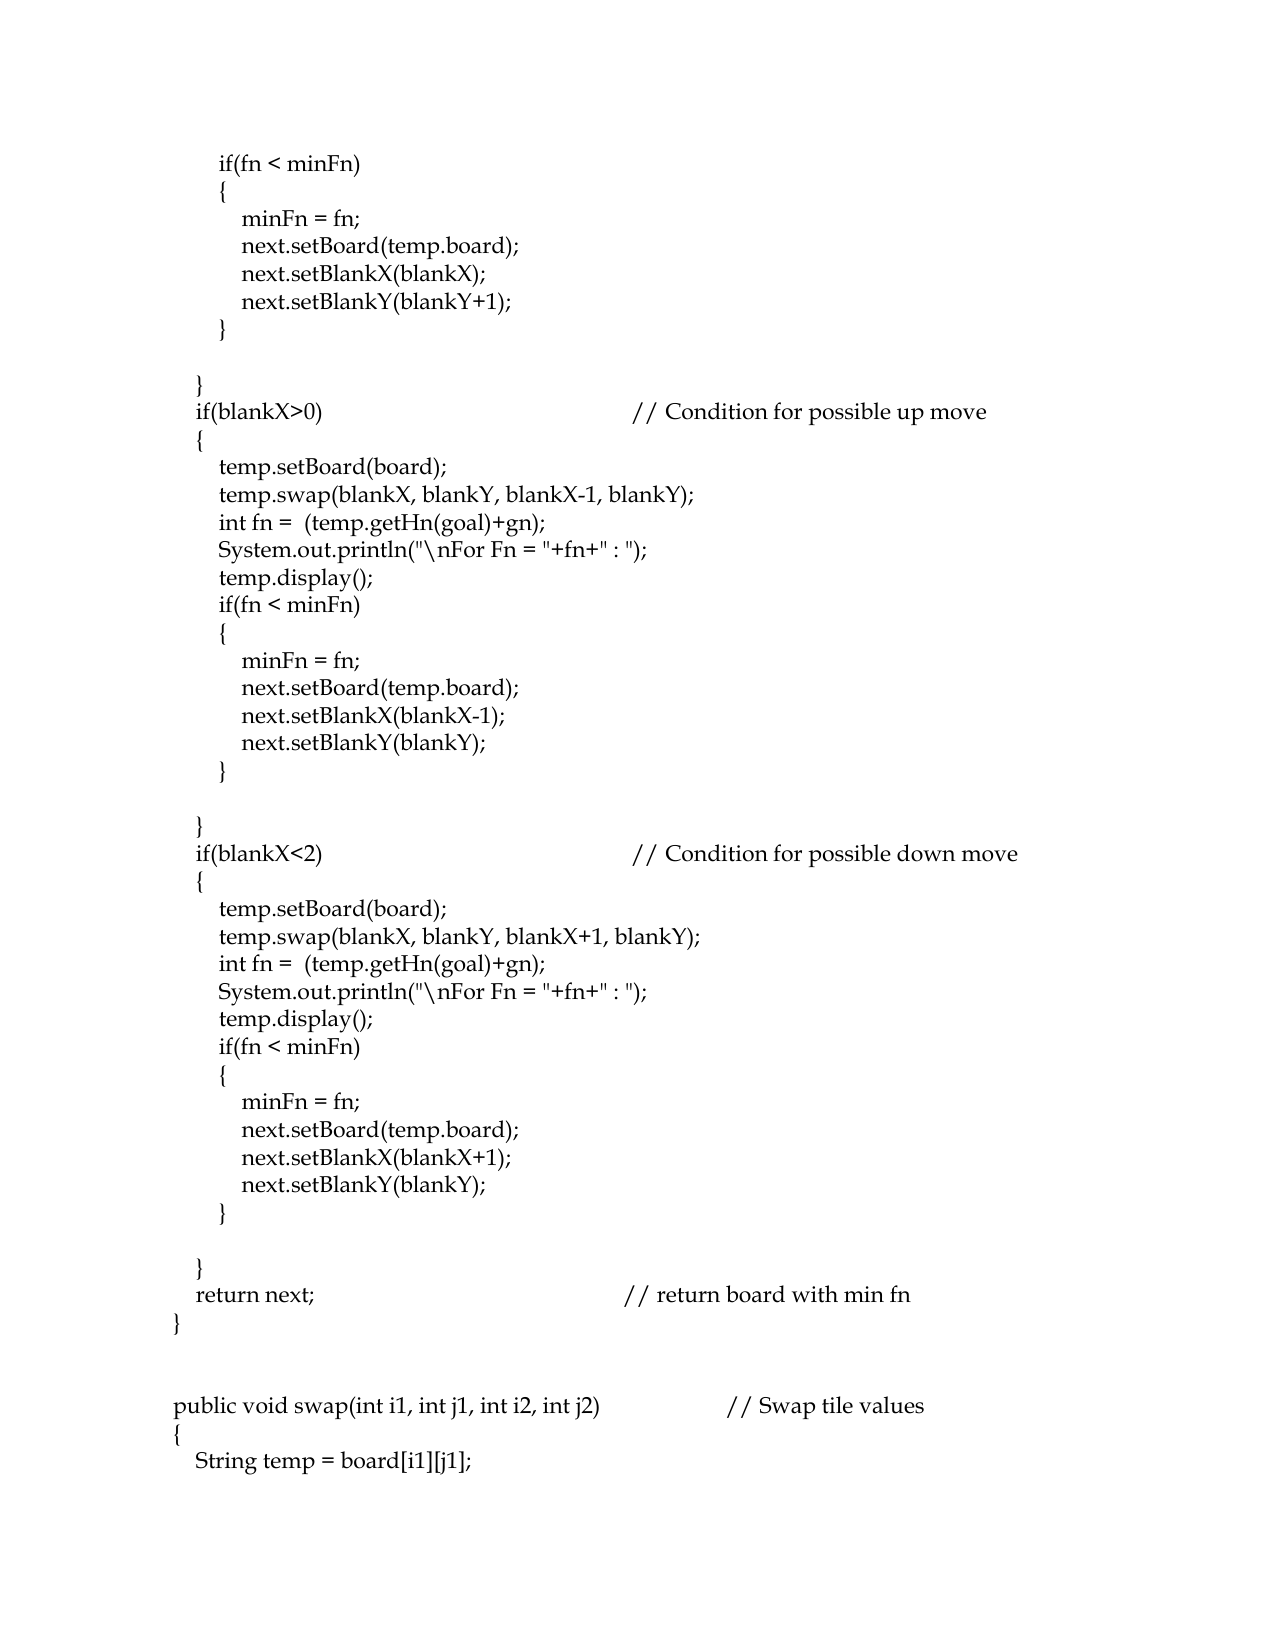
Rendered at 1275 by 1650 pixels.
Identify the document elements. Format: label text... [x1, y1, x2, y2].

text System.out.println("\nFor Fn = "+fn+" : "); [150, 978, 1125, 1006]
text int fn = (temp.getHn(goal)+gn); [150, 509, 1125, 536]
text temp.swap(blankX, blankY, blankX+1, blankY); [150, 923, 1125, 951]
text minFn = fn; [150, 1088, 1125, 1116]
text } [150, 316, 1125, 343]
text temp.setBoard(board); [150, 454, 1125, 481]
text next.setBoard(temp.board); [150, 233, 1125, 260]
text next.setBlankX(blankX); [150, 260, 1125, 288]
text if(blankX<2) // Condition for possible down move [150, 840, 1125, 868]
text if(fn < minFn) [150, 150, 1125, 178]
text if(fn < minFn) [150, 592, 1125, 619]
text } [150, 371, 1125, 398]
text next.setBlankY(blankY); [150, 730, 1125, 757]
text next.setBlankY(blankY+1); [150, 288, 1125, 316]
text temp.display(); [150, 1006, 1125, 1033]
text next.setBlankY(blankY); [150, 1171, 1125, 1199]
text next.setBlankX(blankX+1); [150, 1144, 1125, 1171]
text int fn = (temp.getHn(goal)+gn); [150, 951, 1125, 978]
text } [150, 812, 1125, 840]
text } [150, 1199, 1125, 1227]
text { [150, 1420, 1125, 1447]
text System.out.println("\nFor Fn = "+fn+" : "); [150, 536, 1125, 564]
text if(blankX>0) // Condition for possible up move [150, 398, 1125, 426]
text { [150, 426, 1125, 454]
text if(fn < minFn) [150, 1033, 1125, 1061]
text } [150, 757, 1125, 785]
text next.setBlankX(blankX-1); [150, 702, 1125, 730]
text } [150, 1254, 1125, 1282]
text next.setBoard(temp.board); [150, 1116, 1125, 1144]
text { [150, 1061, 1125, 1088]
text minFn = fn; [150, 647, 1125, 674]
text temp.swap(blankX, blankY, blankX-1, blankY); [150, 481, 1125, 509]
text temp.setBoard(board); [150, 895, 1125, 923]
text { [150, 178, 1125, 205]
text return next; // return board with min fn [150, 1282, 1125, 1309]
text { [150, 868, 1125, 895]
text String temp = board[i1][j1]; [150, 1447, 1125, 1475]
text temp.display(); [150, 564, 1125, 592]
text { [150, 619, 1125, 647]
text minFn = fn; [150, 205, 1125, 233]
text public void swap(int i1, int j1, int i2, int j2) // Swap tile values [150, 1392, 1125, 1420]
text next.setBoard(temp.board); [150, 674, 1125, 702]
text } [150, 1309, 1125, 1337]
